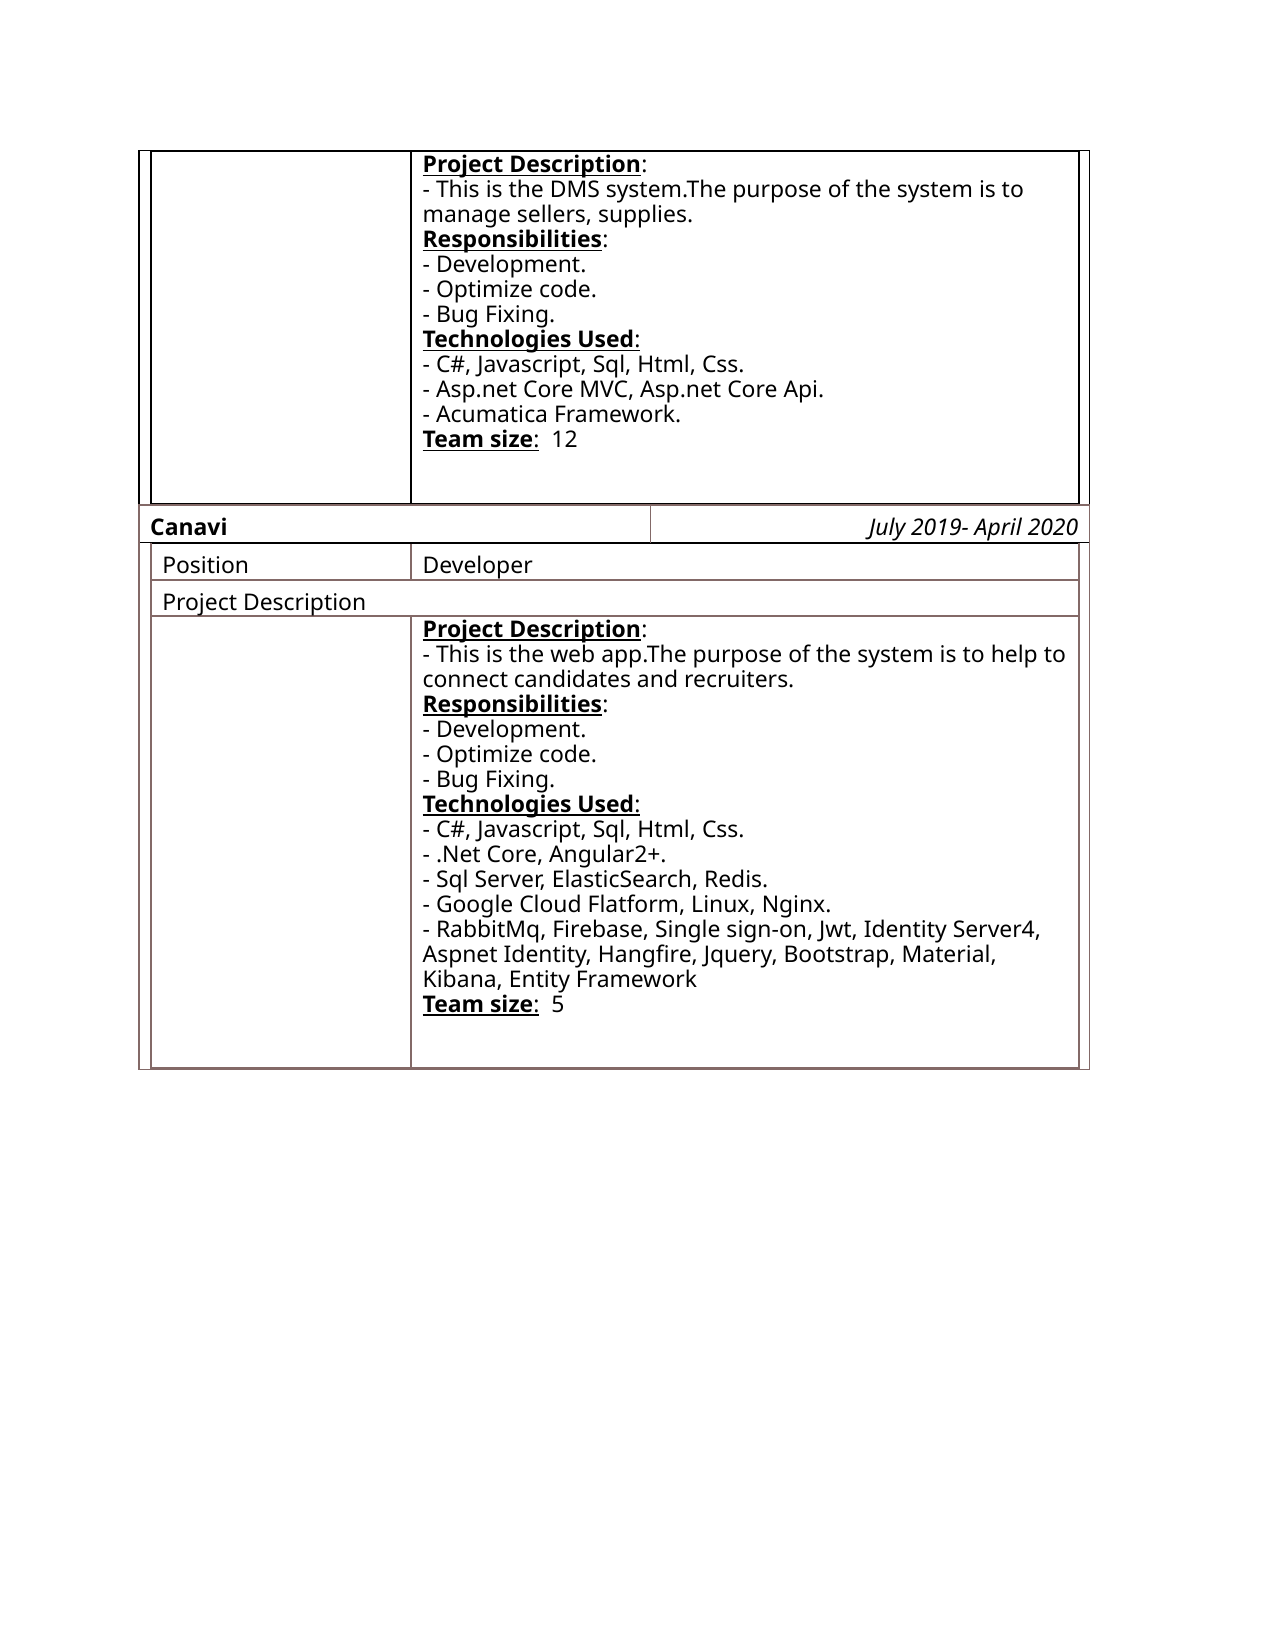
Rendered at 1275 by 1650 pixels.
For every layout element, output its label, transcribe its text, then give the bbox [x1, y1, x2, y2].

table_cell [140, 543, 150, 1069]
table_cell July 2019- April 2020 [651, 506, 1089, 542]
table_cell [1080, 151, 1089, 504]
table_cell [1080, 543, 1089, 1069]
table_cell [140, 151, 150, 504]
table_cell Canavi [140, 506, 650, 542]
